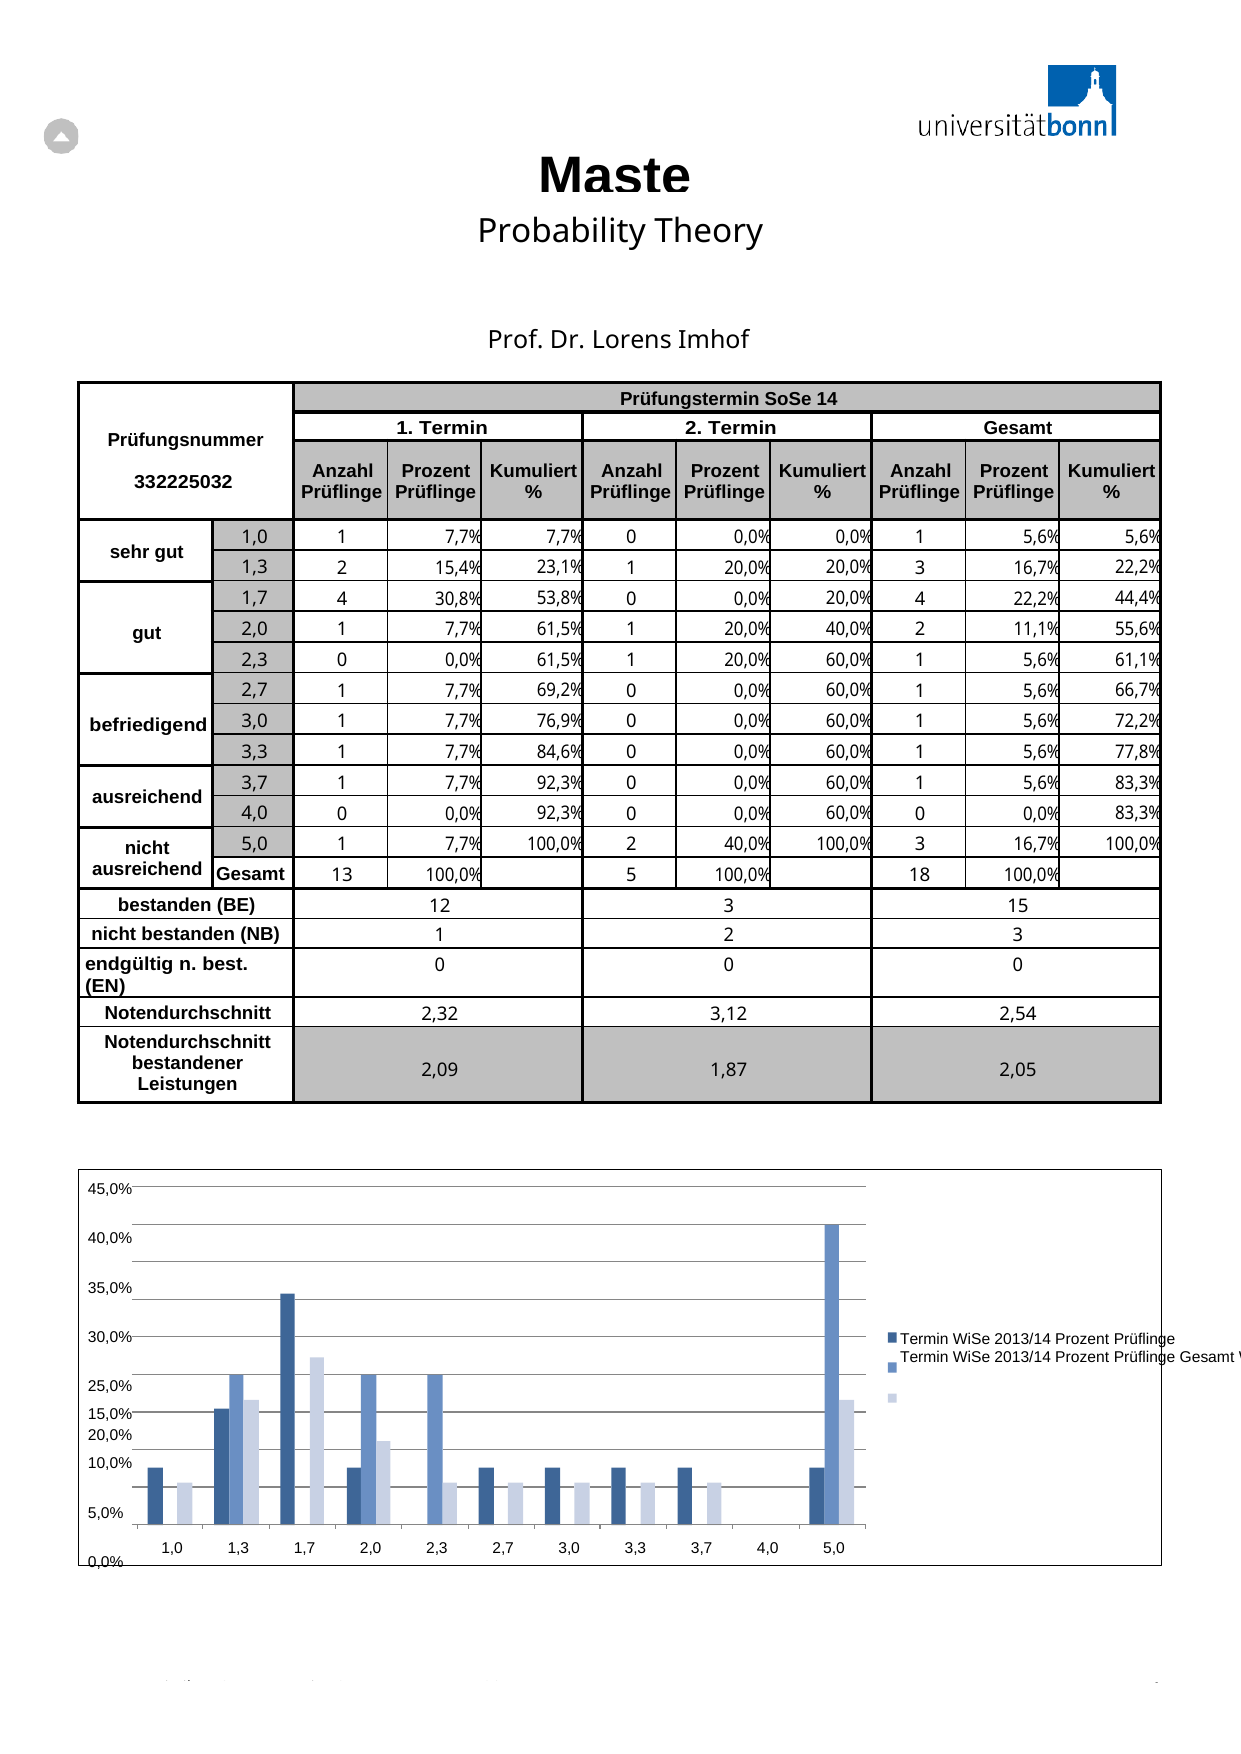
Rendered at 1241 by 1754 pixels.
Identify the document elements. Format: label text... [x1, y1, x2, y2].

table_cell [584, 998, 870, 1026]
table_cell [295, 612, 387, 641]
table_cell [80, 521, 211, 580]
picture [919, 65, 1117, 136]
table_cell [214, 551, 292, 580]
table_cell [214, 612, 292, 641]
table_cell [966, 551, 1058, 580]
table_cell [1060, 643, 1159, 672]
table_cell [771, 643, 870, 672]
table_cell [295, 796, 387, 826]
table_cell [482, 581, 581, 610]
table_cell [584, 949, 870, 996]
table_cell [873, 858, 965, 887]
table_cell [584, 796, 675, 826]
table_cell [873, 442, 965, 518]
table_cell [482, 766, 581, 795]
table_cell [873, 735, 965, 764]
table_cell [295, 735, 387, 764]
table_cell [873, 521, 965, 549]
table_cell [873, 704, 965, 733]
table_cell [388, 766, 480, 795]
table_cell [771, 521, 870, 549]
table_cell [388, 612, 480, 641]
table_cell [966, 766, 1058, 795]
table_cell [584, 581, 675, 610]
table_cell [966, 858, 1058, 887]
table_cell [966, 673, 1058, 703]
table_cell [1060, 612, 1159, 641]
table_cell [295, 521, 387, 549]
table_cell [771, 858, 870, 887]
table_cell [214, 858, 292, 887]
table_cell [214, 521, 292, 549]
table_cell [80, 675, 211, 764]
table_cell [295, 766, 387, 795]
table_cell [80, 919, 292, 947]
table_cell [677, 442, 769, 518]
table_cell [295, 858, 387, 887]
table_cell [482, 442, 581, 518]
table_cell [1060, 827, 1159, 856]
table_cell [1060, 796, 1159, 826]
text Prof. Dr. Lorens Imhof [416, 321, 821, 355]
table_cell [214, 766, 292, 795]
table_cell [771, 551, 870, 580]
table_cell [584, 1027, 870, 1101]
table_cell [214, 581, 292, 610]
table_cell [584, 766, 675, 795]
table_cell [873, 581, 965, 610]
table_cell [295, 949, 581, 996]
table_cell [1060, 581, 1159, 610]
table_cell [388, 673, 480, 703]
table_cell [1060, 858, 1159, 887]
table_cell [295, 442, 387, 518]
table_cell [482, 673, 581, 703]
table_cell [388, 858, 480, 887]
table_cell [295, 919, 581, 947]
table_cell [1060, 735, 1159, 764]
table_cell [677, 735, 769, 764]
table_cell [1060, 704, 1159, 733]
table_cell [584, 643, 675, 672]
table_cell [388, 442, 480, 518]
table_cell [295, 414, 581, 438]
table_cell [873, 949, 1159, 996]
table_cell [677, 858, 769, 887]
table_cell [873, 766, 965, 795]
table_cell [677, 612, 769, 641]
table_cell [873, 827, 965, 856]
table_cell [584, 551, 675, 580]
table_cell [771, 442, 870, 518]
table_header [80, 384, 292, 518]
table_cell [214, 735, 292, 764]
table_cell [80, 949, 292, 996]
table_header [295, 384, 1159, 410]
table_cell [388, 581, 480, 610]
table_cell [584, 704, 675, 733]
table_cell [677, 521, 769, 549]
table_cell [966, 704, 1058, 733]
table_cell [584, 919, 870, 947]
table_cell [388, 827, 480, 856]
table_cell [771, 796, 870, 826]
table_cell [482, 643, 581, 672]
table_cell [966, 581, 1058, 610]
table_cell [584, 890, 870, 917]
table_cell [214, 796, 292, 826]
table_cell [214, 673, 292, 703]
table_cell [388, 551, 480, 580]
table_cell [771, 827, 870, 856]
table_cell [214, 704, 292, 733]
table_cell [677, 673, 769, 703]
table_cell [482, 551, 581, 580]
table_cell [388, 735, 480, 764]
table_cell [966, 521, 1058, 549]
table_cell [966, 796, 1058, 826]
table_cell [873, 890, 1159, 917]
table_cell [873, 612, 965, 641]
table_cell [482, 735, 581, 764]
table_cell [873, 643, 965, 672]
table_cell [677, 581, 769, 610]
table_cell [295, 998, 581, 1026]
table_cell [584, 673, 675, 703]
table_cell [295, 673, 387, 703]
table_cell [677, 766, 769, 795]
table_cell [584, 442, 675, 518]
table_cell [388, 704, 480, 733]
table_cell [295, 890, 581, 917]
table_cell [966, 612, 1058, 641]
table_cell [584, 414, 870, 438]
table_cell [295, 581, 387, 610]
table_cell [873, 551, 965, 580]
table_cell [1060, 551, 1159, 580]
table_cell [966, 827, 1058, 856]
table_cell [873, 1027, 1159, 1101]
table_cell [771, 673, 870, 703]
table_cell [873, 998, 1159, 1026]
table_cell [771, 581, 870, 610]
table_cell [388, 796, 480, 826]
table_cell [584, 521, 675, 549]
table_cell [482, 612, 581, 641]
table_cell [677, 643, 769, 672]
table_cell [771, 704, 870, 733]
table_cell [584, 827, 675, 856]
text Probability Theory [420, 207, 821, 253]
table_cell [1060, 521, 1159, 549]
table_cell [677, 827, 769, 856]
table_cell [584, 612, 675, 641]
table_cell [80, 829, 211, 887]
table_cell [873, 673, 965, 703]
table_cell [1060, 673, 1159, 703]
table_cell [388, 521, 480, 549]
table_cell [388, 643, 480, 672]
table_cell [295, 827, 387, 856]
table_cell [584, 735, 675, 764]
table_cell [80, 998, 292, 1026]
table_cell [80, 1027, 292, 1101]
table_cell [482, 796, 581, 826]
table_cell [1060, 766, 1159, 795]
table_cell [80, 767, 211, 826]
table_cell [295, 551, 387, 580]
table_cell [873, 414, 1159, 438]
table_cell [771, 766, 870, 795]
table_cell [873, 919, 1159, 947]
picture [43, 118, 79, 154]
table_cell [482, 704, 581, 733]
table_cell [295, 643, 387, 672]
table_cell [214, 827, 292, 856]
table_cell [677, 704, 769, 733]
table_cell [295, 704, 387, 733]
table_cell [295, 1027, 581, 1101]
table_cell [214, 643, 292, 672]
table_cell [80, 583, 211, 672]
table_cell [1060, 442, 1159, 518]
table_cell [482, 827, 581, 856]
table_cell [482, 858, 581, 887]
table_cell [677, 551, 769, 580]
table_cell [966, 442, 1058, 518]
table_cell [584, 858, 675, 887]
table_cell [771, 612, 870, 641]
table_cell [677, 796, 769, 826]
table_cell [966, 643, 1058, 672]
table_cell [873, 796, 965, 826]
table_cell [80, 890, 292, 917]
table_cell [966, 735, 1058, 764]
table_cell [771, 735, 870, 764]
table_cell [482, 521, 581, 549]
